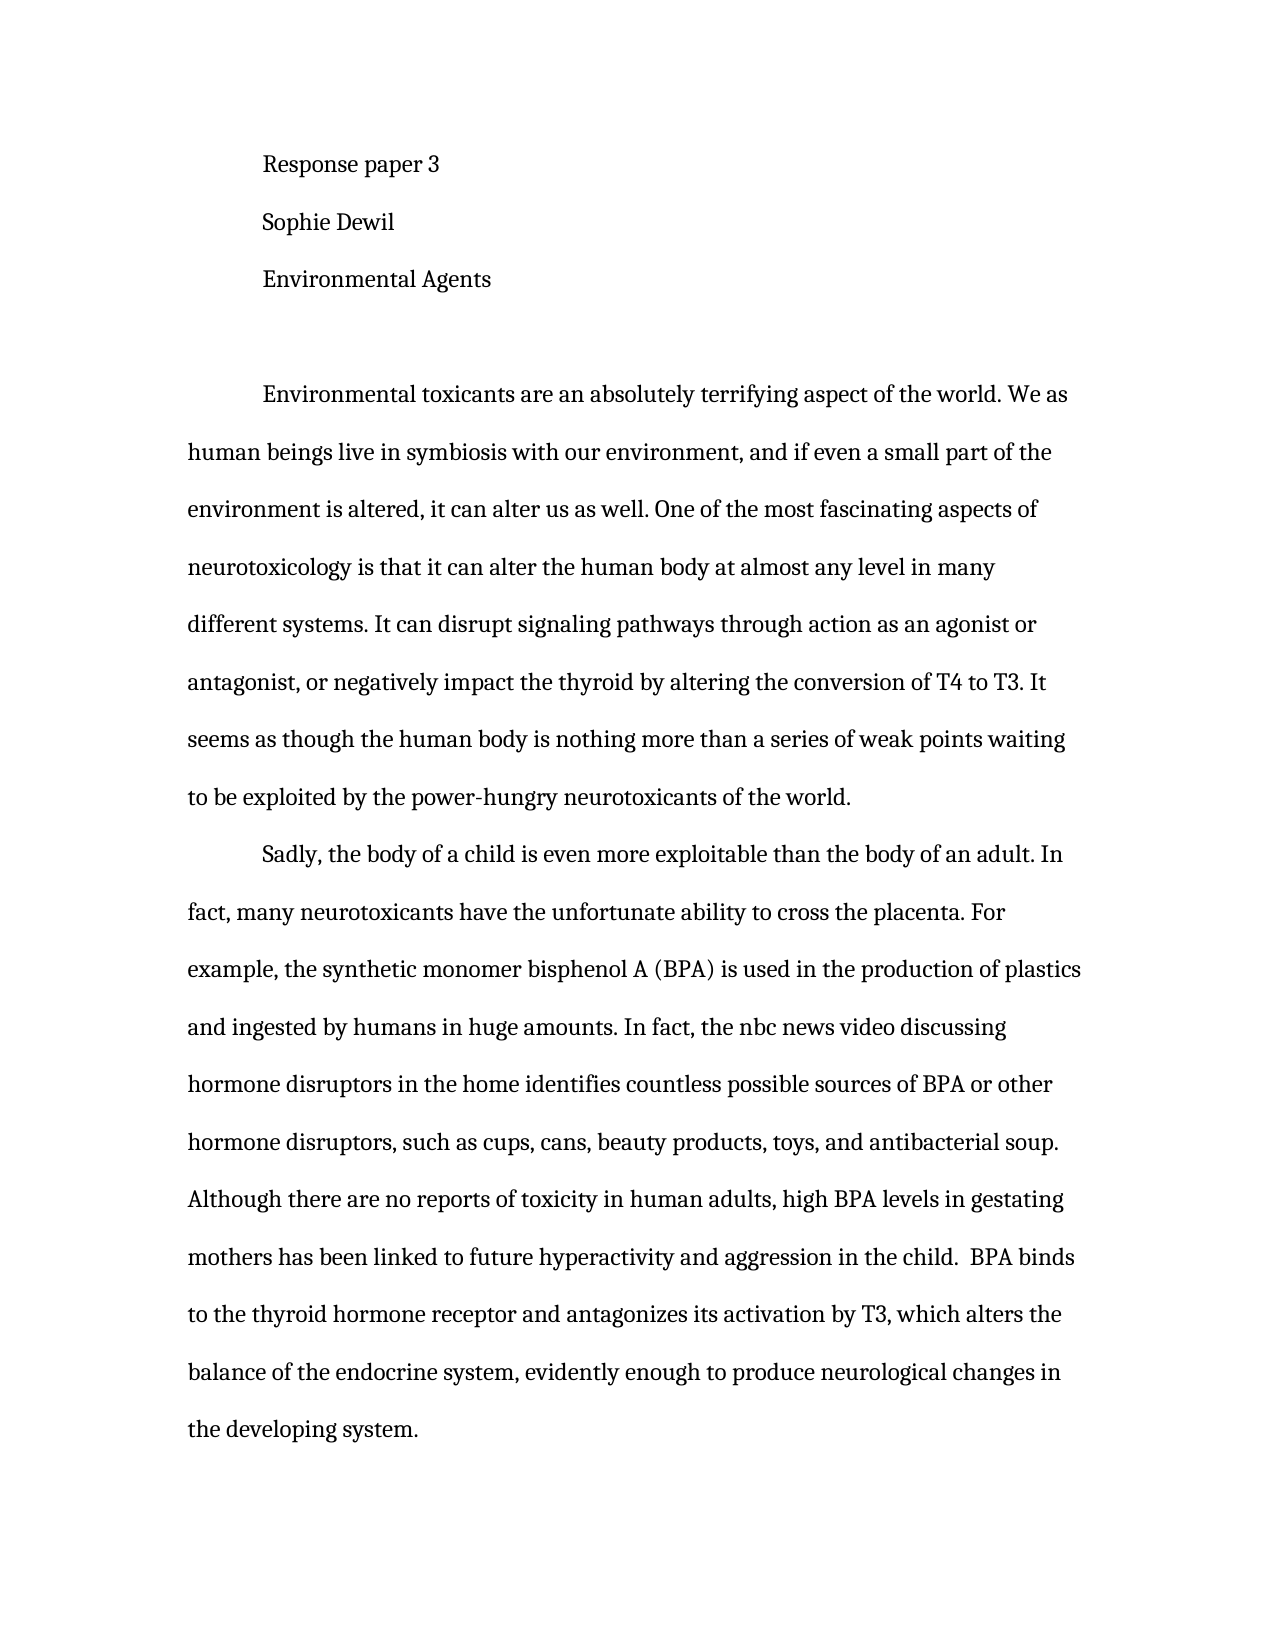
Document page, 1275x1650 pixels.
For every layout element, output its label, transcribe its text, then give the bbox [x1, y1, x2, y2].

text Sadly, the body of a child is even more exploitable than the body of an adult. In fact, many neurotoxicants have the unfortunate ability to cross the placenta. For example, the synthetic monomer bisphenol A (BPA) is used in the production of plastics and ingested by humans in huge amounts. In fact, the nbc news video discussing hormone disruptors in the home identifies countless possible sources of BPA or other hormone disruptors, such as cups, cans, beauty products, toys, and antibacterial soup. Although there are no reports of toxicity in human adults, high BPA levels in gestating mothers has been linked to future hyperactivity and aggression in the child. BPA binds to the thyroid hormone receptor and antagonizes its activation by T3, which alters the balance of the endocrine system, evidently enough to produce neurological changes in the developing system. [187, 840, 1087, 1444]
text Environmental toxicants are an absolutely terrifying aspect of the world. We as human beings live in symbiosis with our environment, and if even a small part of the environment is altered, it can alter us as well. One of the most fascinating aspects of neurotoxicology is that it can alter the human body at almost any level in many different systems. It can disrupt signaling pathways through action as an agonist or antagonist, or negatively impact the thyroid by altering the conversion of T4 to T3. It seems as though the human body is nothing more than a series of weak points waiting to be exploited by the power-hungry neurotoxicants of the world. [187, 380, 1087, 811]
text Response paper 3 [187, 150, 1087, 179]
text Sophie Dewil [187, 207, 1087, 236]
text Environmental Agents [187, 265, 1087, 294]
